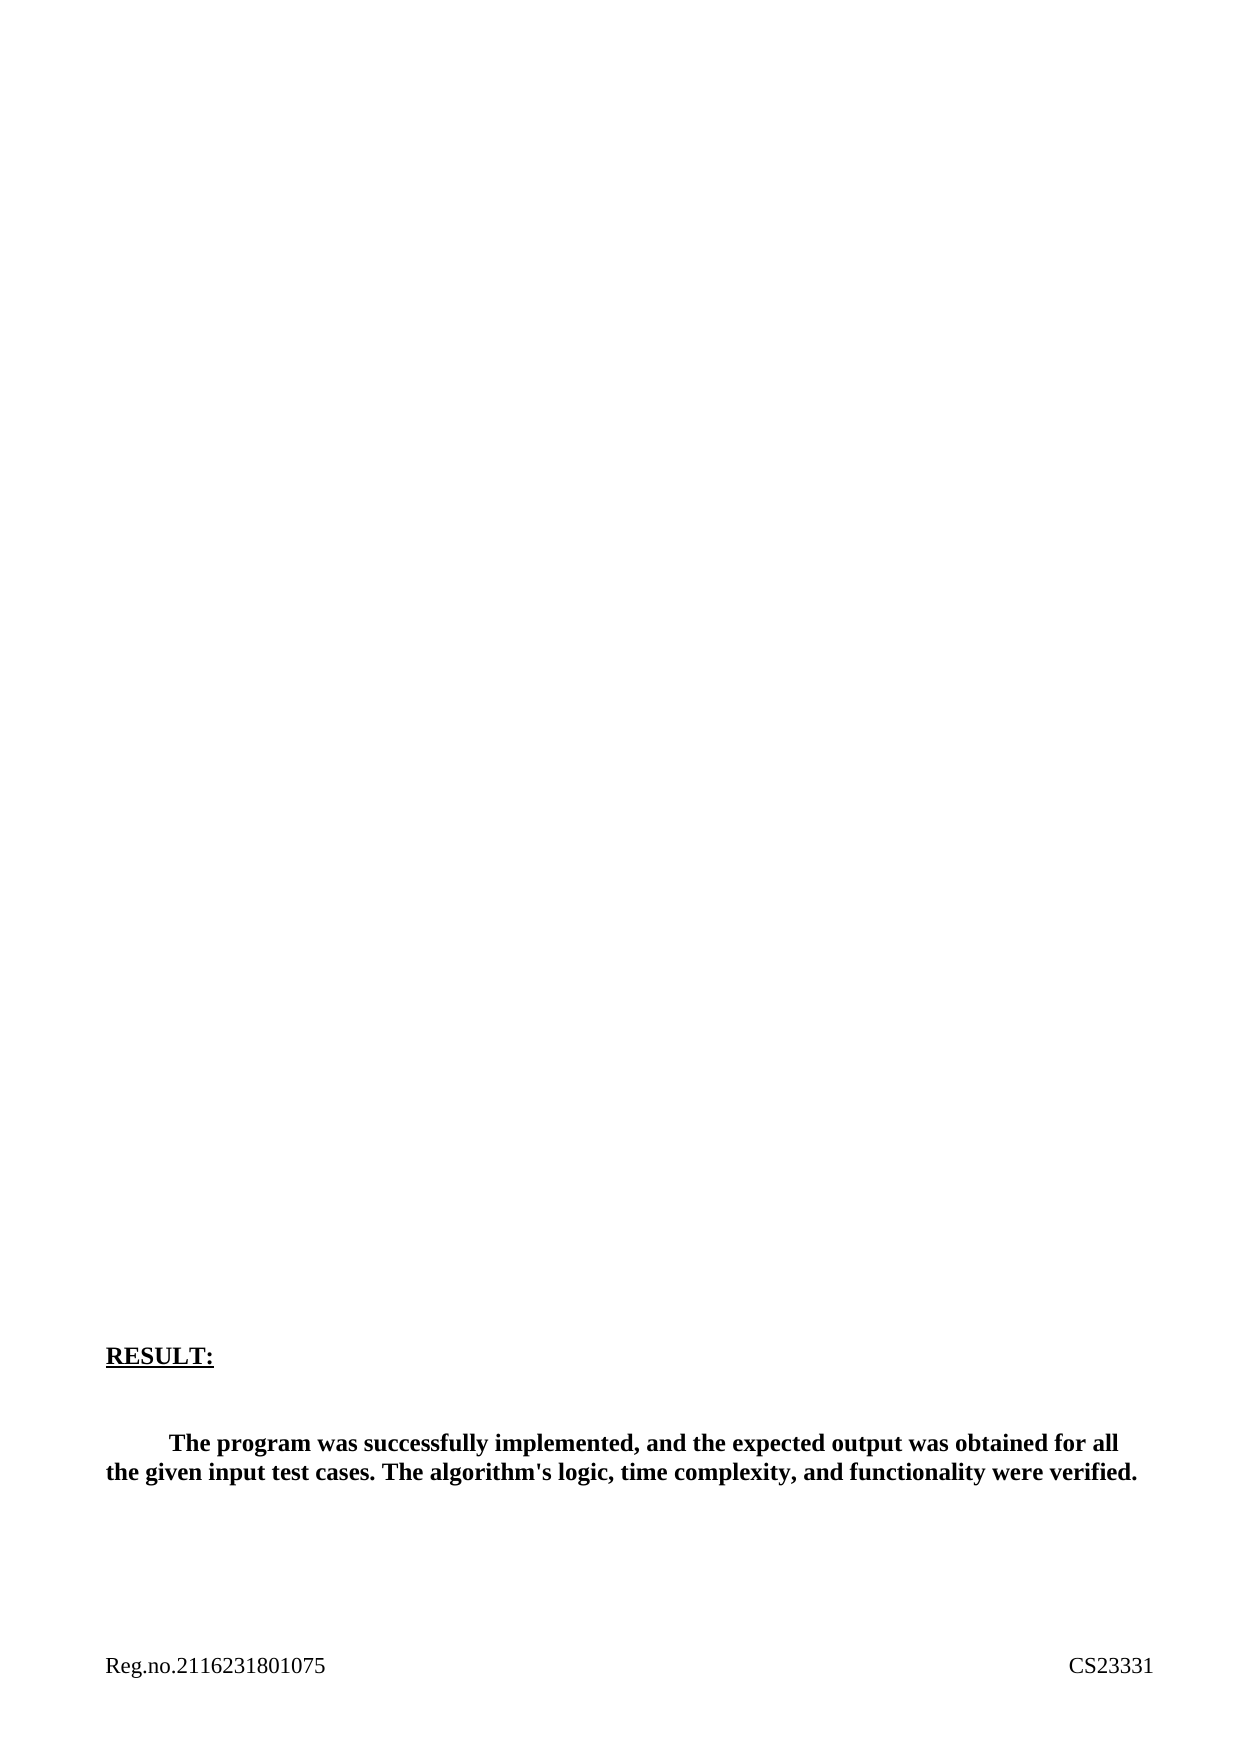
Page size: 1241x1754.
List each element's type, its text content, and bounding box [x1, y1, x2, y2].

text RESULT: [106, 1341, 1155, 1370]
text The program was successfully implemented, and the expected output was obtained for all the given input test cases. The algorithm's logic, time complexity, and functionality were verified. [106, 1428, 1155, 1485]
